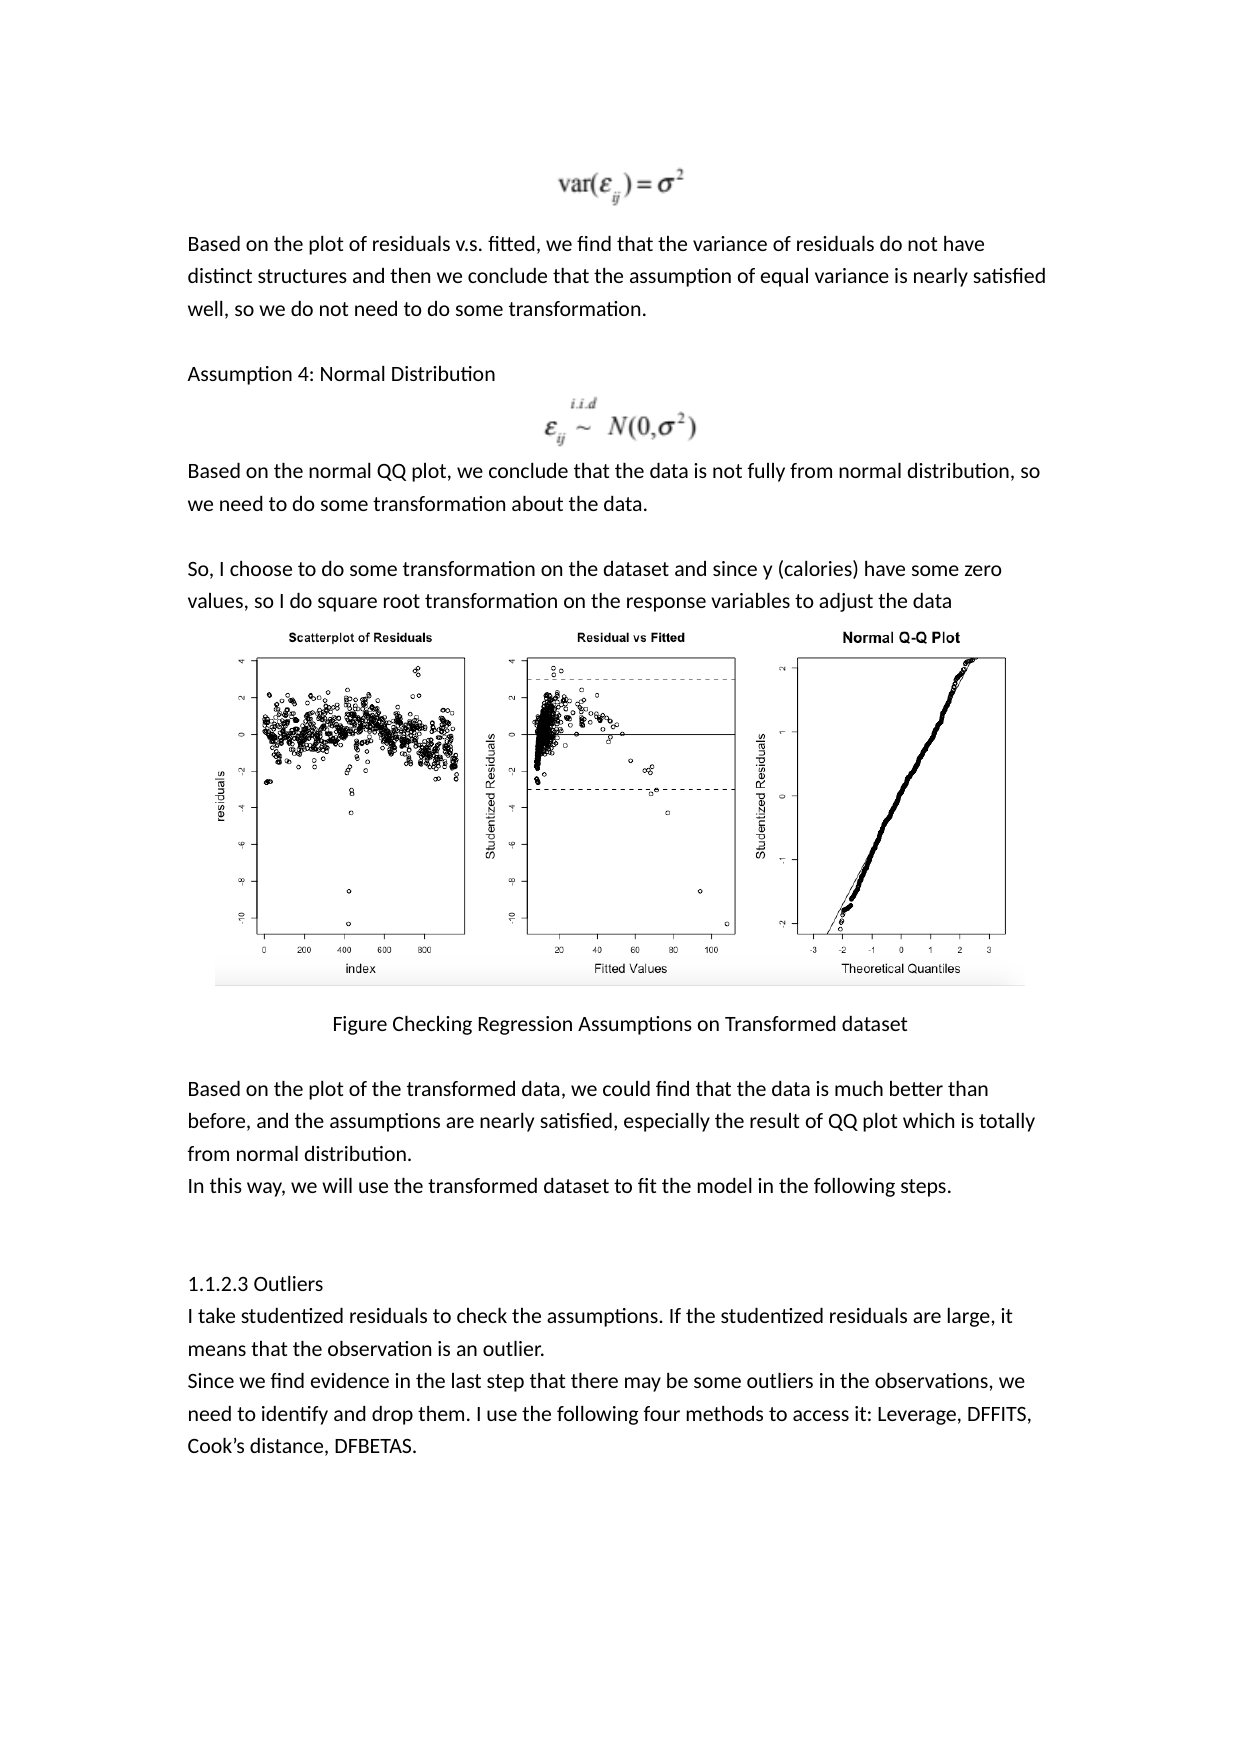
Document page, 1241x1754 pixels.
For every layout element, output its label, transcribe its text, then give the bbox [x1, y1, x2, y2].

text Figure Checking Regression Assumptions on Transformed dataset [187, 1007, 1053, 1039]
text I take studentized residuals to check the assumptions. If the studentized residuals are large, it means that the observation is an outlier. [187, 1299, 1053, 1364]
picture [215, 617, 1026, 986]
text Based on the normal QQ plot, we conclude that the data is not fully from normal distribution, so we need to do some transformation about the data. [187, 454, 1053, 519]
text Since we find evidence in the last step that there may be some outliers in the observations, we need to identify and drop them. I use the following four methods to access it: Leverage, DFFITS, Cook’s distance, DFBETAS. [187, 1364, 1053, 1462]
text So, I choose to do some transformation on the dataset and since y (calories) have some zero values, so I do square root transformation on the response variables to adjust the data [187, 552, 1053, 617]
text Based on the plot of residuals v.s. fitted, we find that the variance of residuals do not have distinct structures and then we conclude that the assumption of equal variance is nearly satisfied well, so we do not need to do some transformation. [187, 227, 1053, 324]
text 1.1.2.3 Outliers [187, 1267, 1053, 1299]
text Assumption 4: Normal Distribution [187, 357, 1053, 389]
text In this way, we will use the transformed dataset to fit the model in the following steps. [187, 1169, 1053, 1202]
text Based on the plot of the transformed data, we could find that the data is much better than before, and the assumptions are nearly satisfied, especially the result of QQ plot which is totally from normal distribution. [187, 1072, 1053, 1169]
